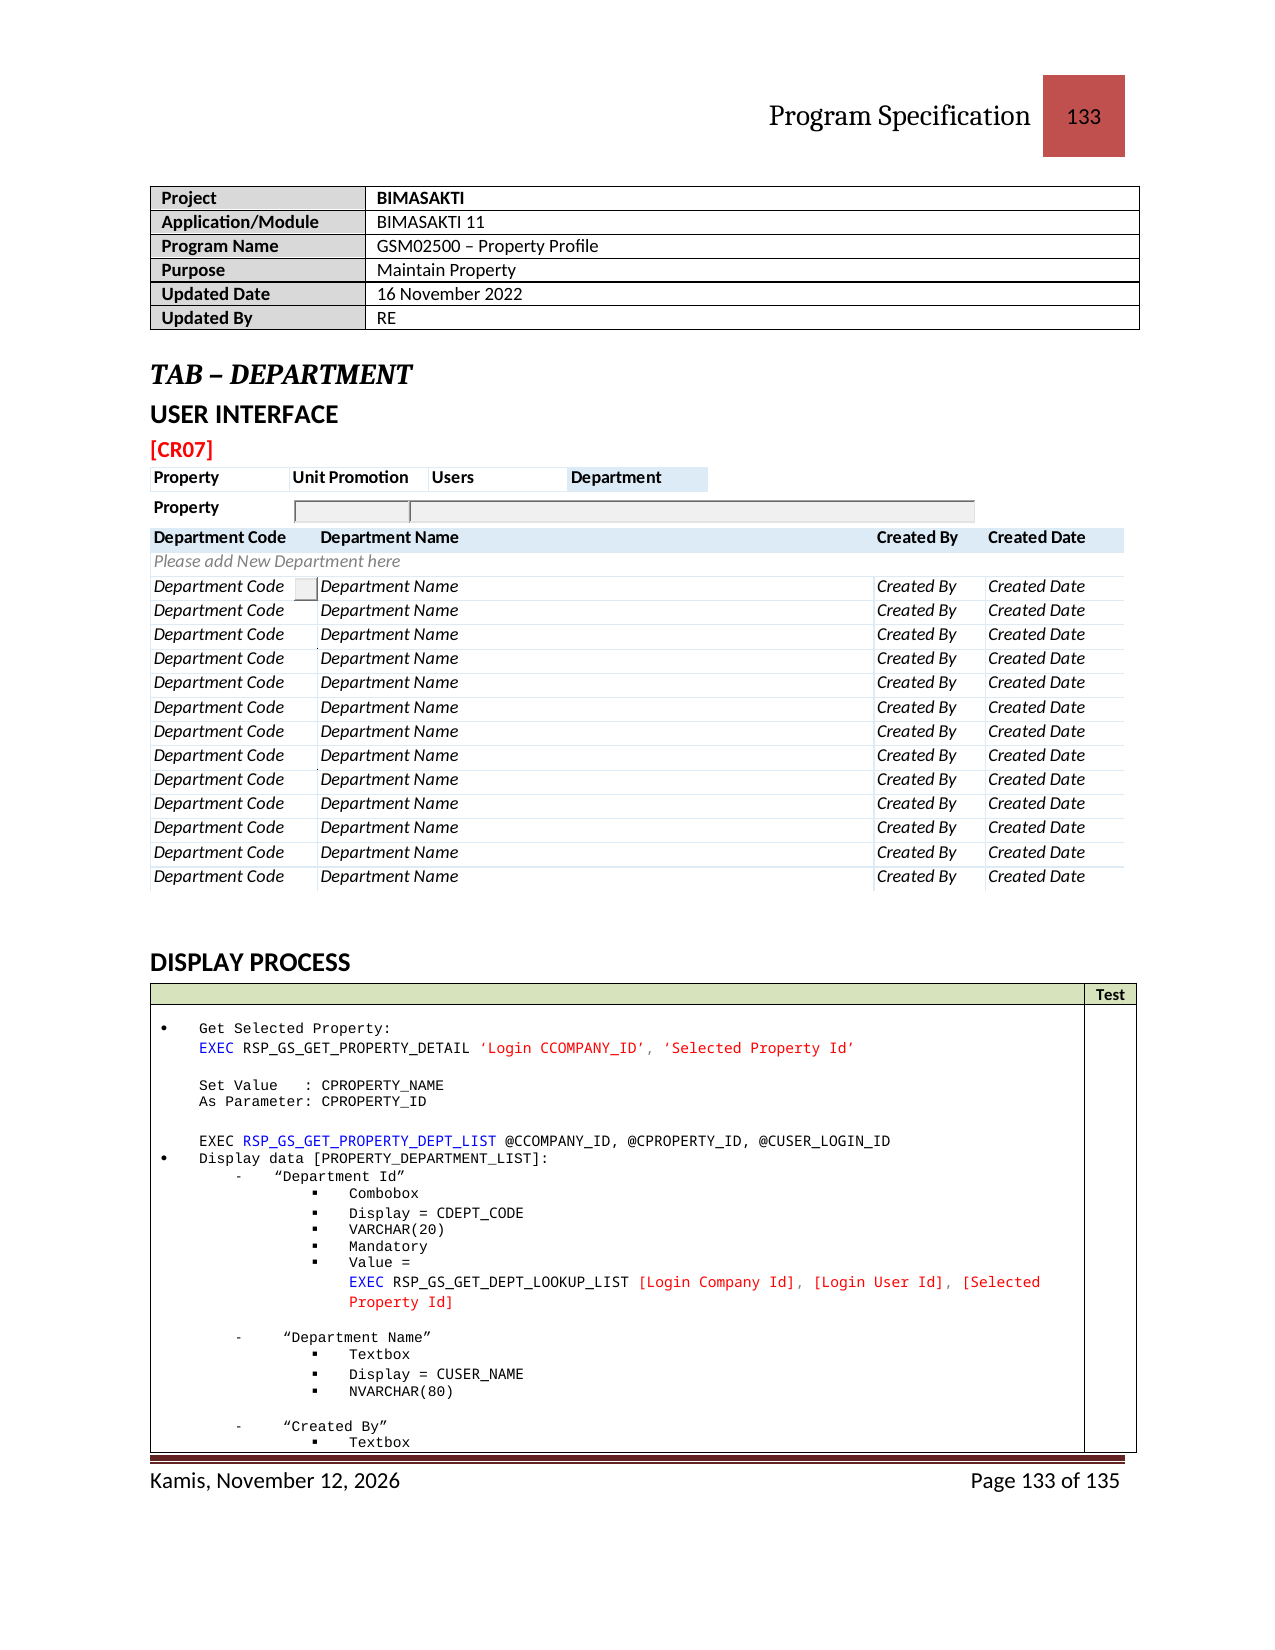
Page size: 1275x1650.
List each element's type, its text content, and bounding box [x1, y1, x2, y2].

table_header Test [1085, 984, 1136, 1004]
subtitle DISPLAY PROCESS [150, 945, 1125, 978]
subtitle TAB – DEPARTMENT [150, 358, 1125, 392]
text [CR07] [150, 435, 1125, 463]
subtitle USER INTERFACE [150, 397, 1125, 430]
table_header [151, 984, 1084, 1004]
table_cell [1085, 1005, 1136, 1452]
